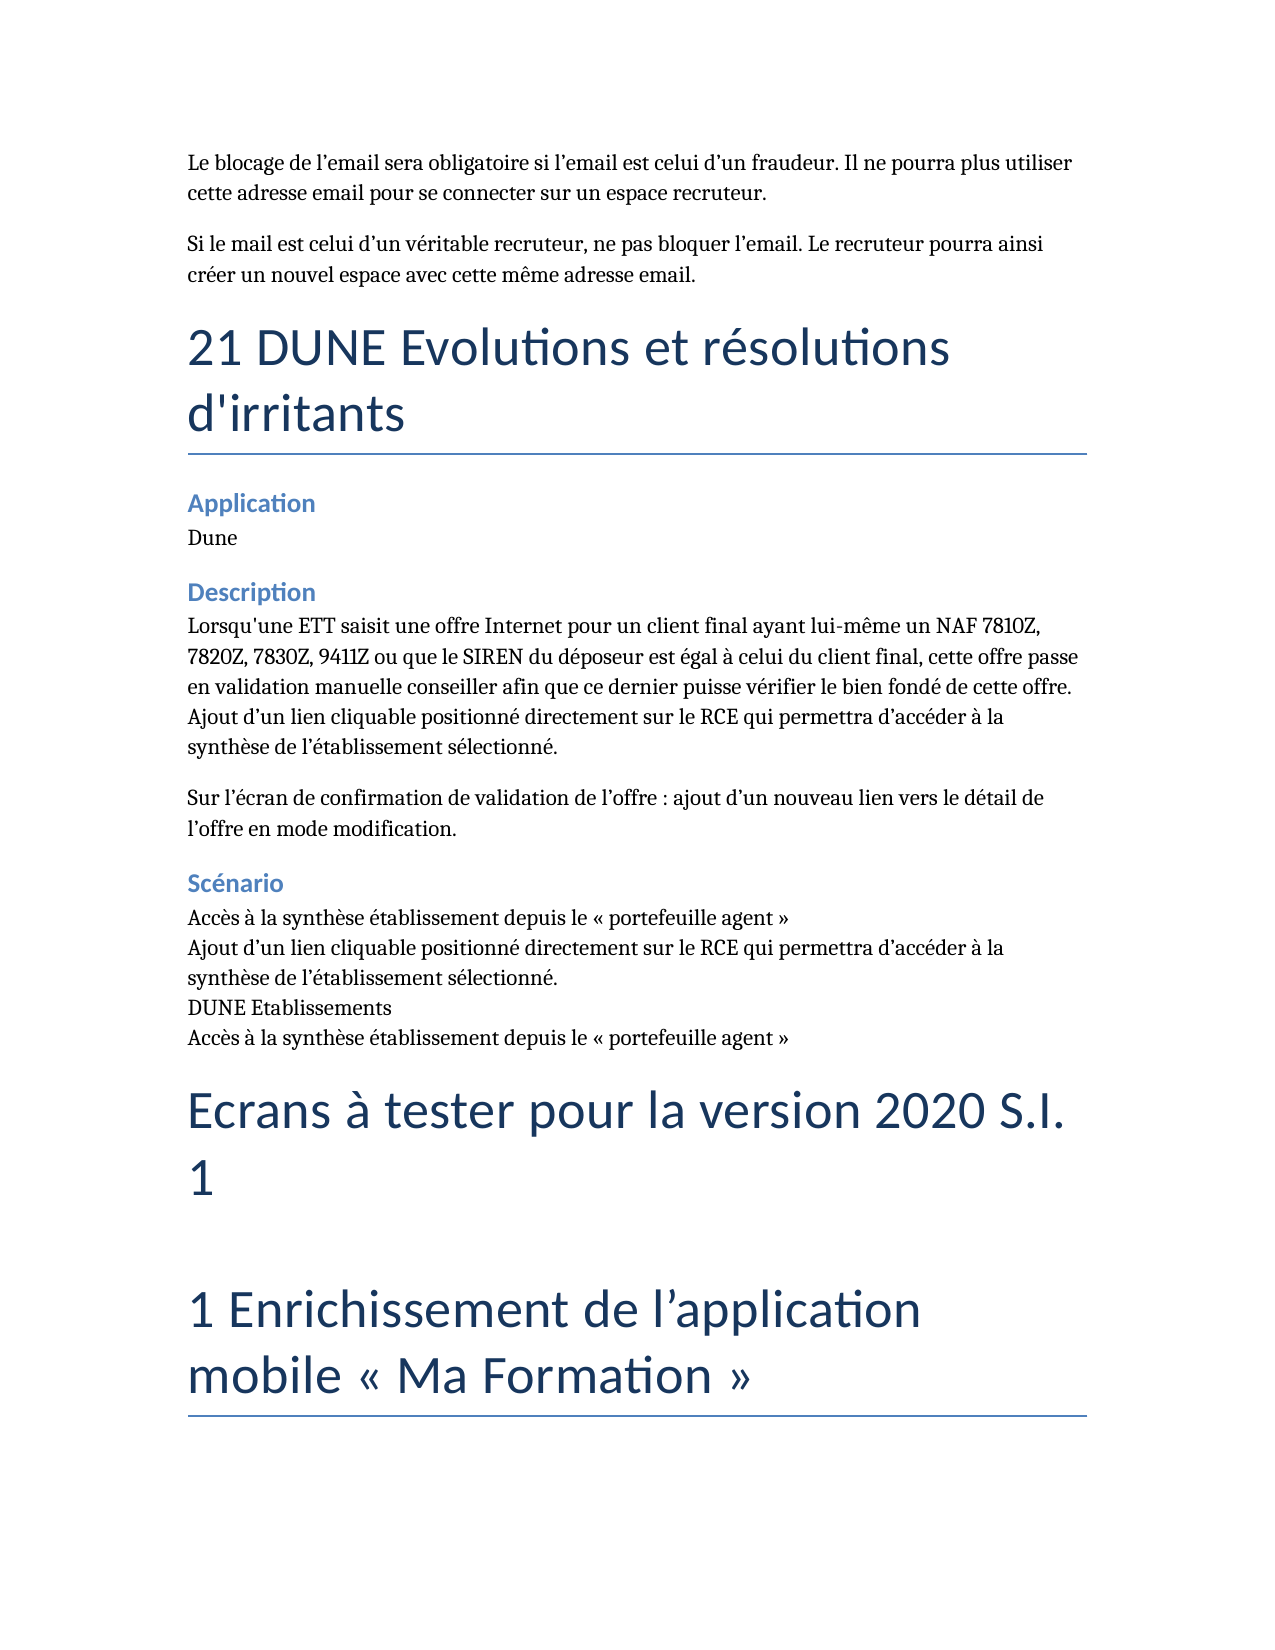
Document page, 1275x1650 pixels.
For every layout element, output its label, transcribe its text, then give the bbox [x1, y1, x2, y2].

text Si le mail est celui d’un véritable recruteur, ne pas bloquer l’email. Le recruteur pourra ainsi créer un nouvel espace avec cette même adresse email. [187, 231, 1087, 288]
title 21 DUNE Evolutions et résolutions d'irritants [187, 312, 1087, 455]
subtitle Description [187, 575, 1087, 608]
text Le blocage de l’email sera obligatoire si l’email est celui d’un fraudeur. Il ne pourra plus utiliser cette adresse email pour se connecter sur un espace recruteur. [187, 150, 1087, 207]
text Sur l’écran de confirmation de validation de l’offre : ajout d’un nouveau lien vers le détail de l’offre en mode modification. [187, 785, 1087, 842]
title 1 Enrichissement de l’application mobile « Ma Formation » [187, 1275, 1087, 1417]
subtitle Scénario [187, 866, 1087, 899]
text Accès à la synthèse établissement depuis le « portefeuille agent » Ajout d’un lien cliquable positionné directement sur le RCE qui permettra d’accéder à la synthèse de l’établissement sélectionné. DUNE Etablissements Accès à la synthèse établissement depuis le « portefeuille agent » [187, 904, 1087, 1052]
subtitle Application [187, 486, 1087, 519]
text Lorsqu'une ETT saisit une offre Internet pour un client final ayant lui-même un NAF 7810Z, 7820Z, 7830Z, 9411Z ou que le SIREN du déposeur est égal à celui du client final, cette offre passe en validation manuelle conseiller afin que ce dernier puisse vérifier le bien fondé de cette offre. Ajout d’un lien cliquable positionné directement sur le RCE qui permettra d’accéder à la synthèse de l’établissement sélectionné. [187, 613, 1087, 761]
title Ecrans à tester pour la version 2020 S.I. 1 [187, 1076, 1087, 1208]
text Dune [187, 524, 1087, 551]
